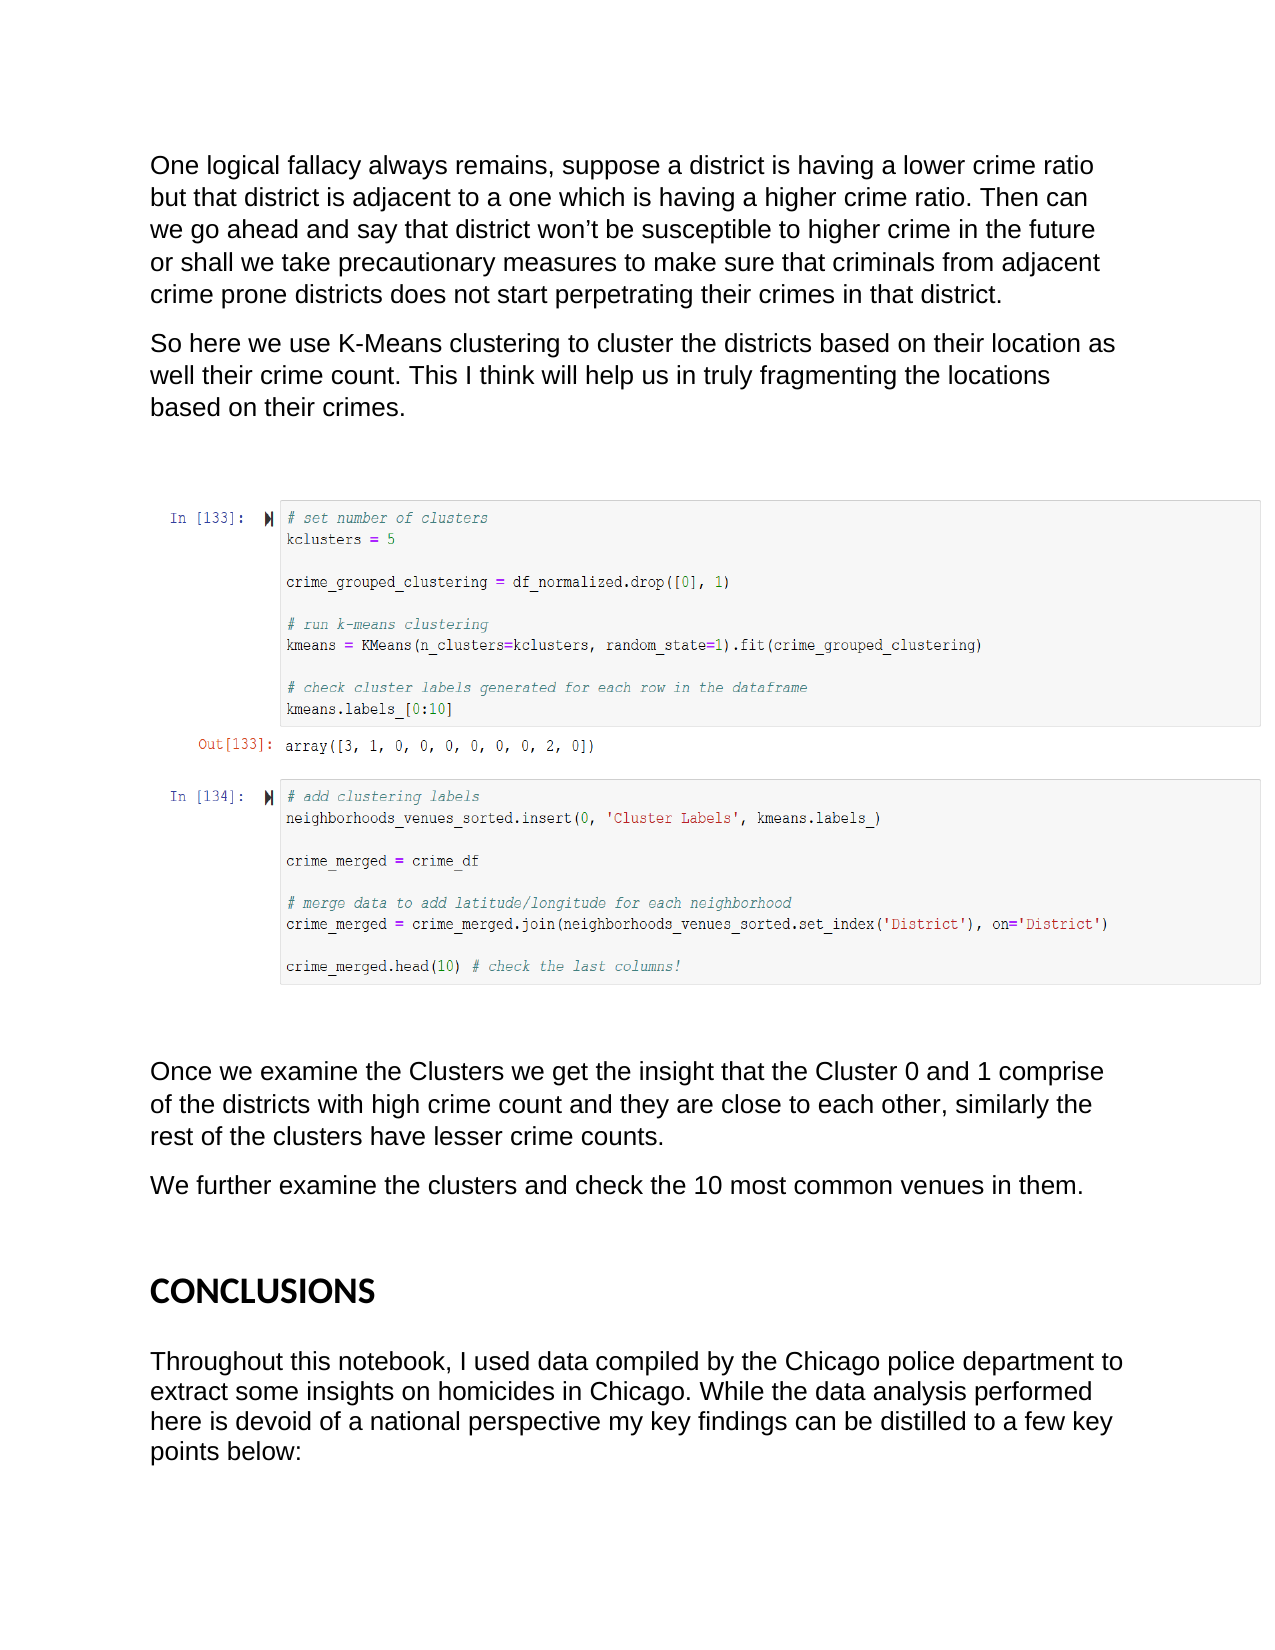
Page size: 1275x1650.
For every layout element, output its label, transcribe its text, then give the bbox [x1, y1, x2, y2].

picture [150, 489, 1263, 989]
text We further examine the clusters and check the 10 most common venues in them. [150, 1170, 1125, 1199]
text So here we use K-Means clustering to cluster the districts based on their location as well their crime count. This I think will help us in truly fragmenting the locations based on their crimes. [150, 328, 1125, 422]
text Throughout this notebook, I used data compiled by the Chicago police department to extract some insights on homicides in Chicago. While the data analysis performed here is devoid of a national perspective my key findings can be distilled to a few key points below: [150, 1346, 1125, 1466]
text CONCLUSIONS [150, 1267, 1125, 1313]
text One logical fallacy always remains, suppose a district is having a lower crime ratio but that district is adjacent to a one which is having a higher crime ratio. Then can we go ahead and say that district won’t be susceptible to higher crime in the future or shall we take precautionary measures to make sure that criminals from adjacent crime prone districts does not start perpetrating their crimes in that district. [150, 150, 1125, 309]
text Once we examine the Clusters we get the insight that the Cluster 0 and 1 comprise of the districts with high crime count and they are close to each other, similarly the rest of the clusters have lesser crime counts. [150, 1056, 1125, 1151]
